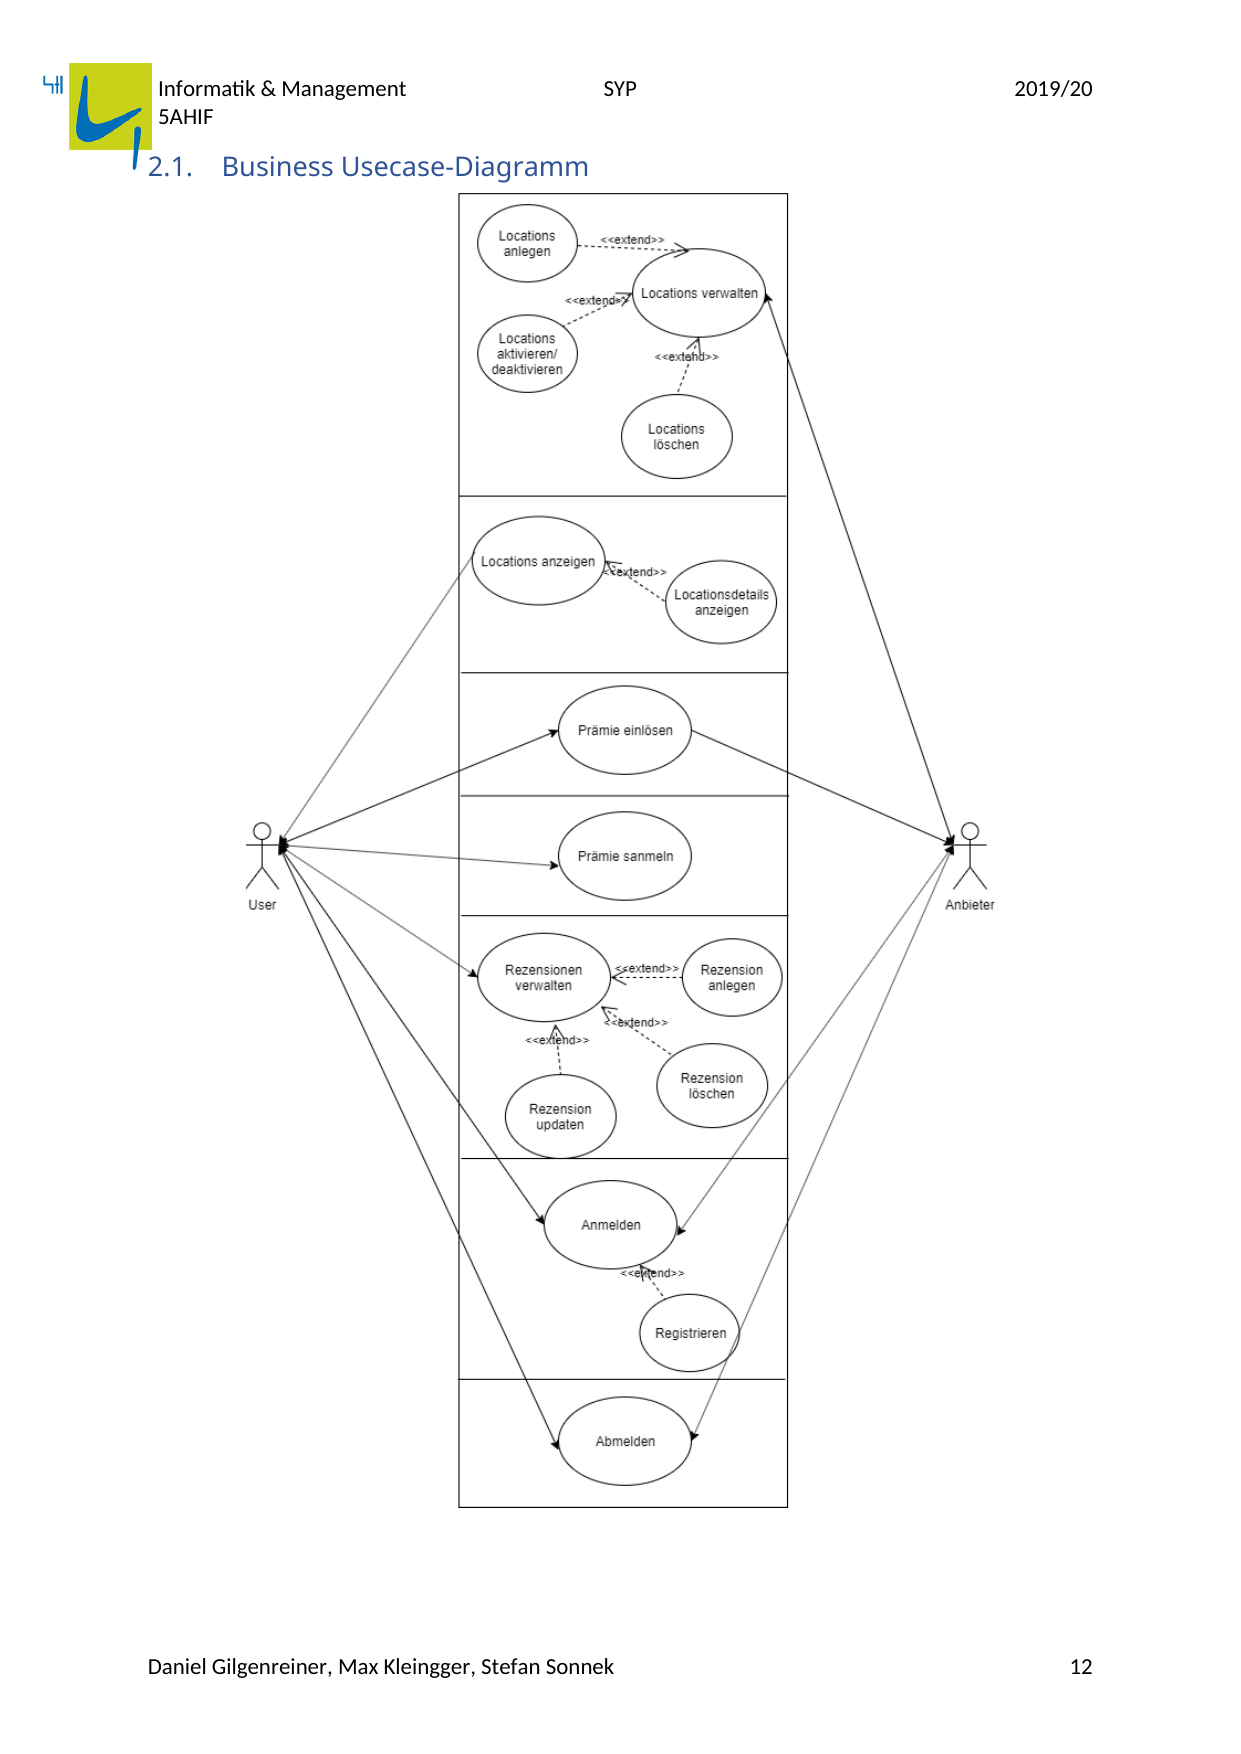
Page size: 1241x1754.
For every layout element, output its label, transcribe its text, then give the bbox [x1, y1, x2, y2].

subtitle Business Usecase-Diagramm [148, 148, 1093, 184]
picture [43, 63, 152, 170]
picture [245, 187, 995, 1508]
